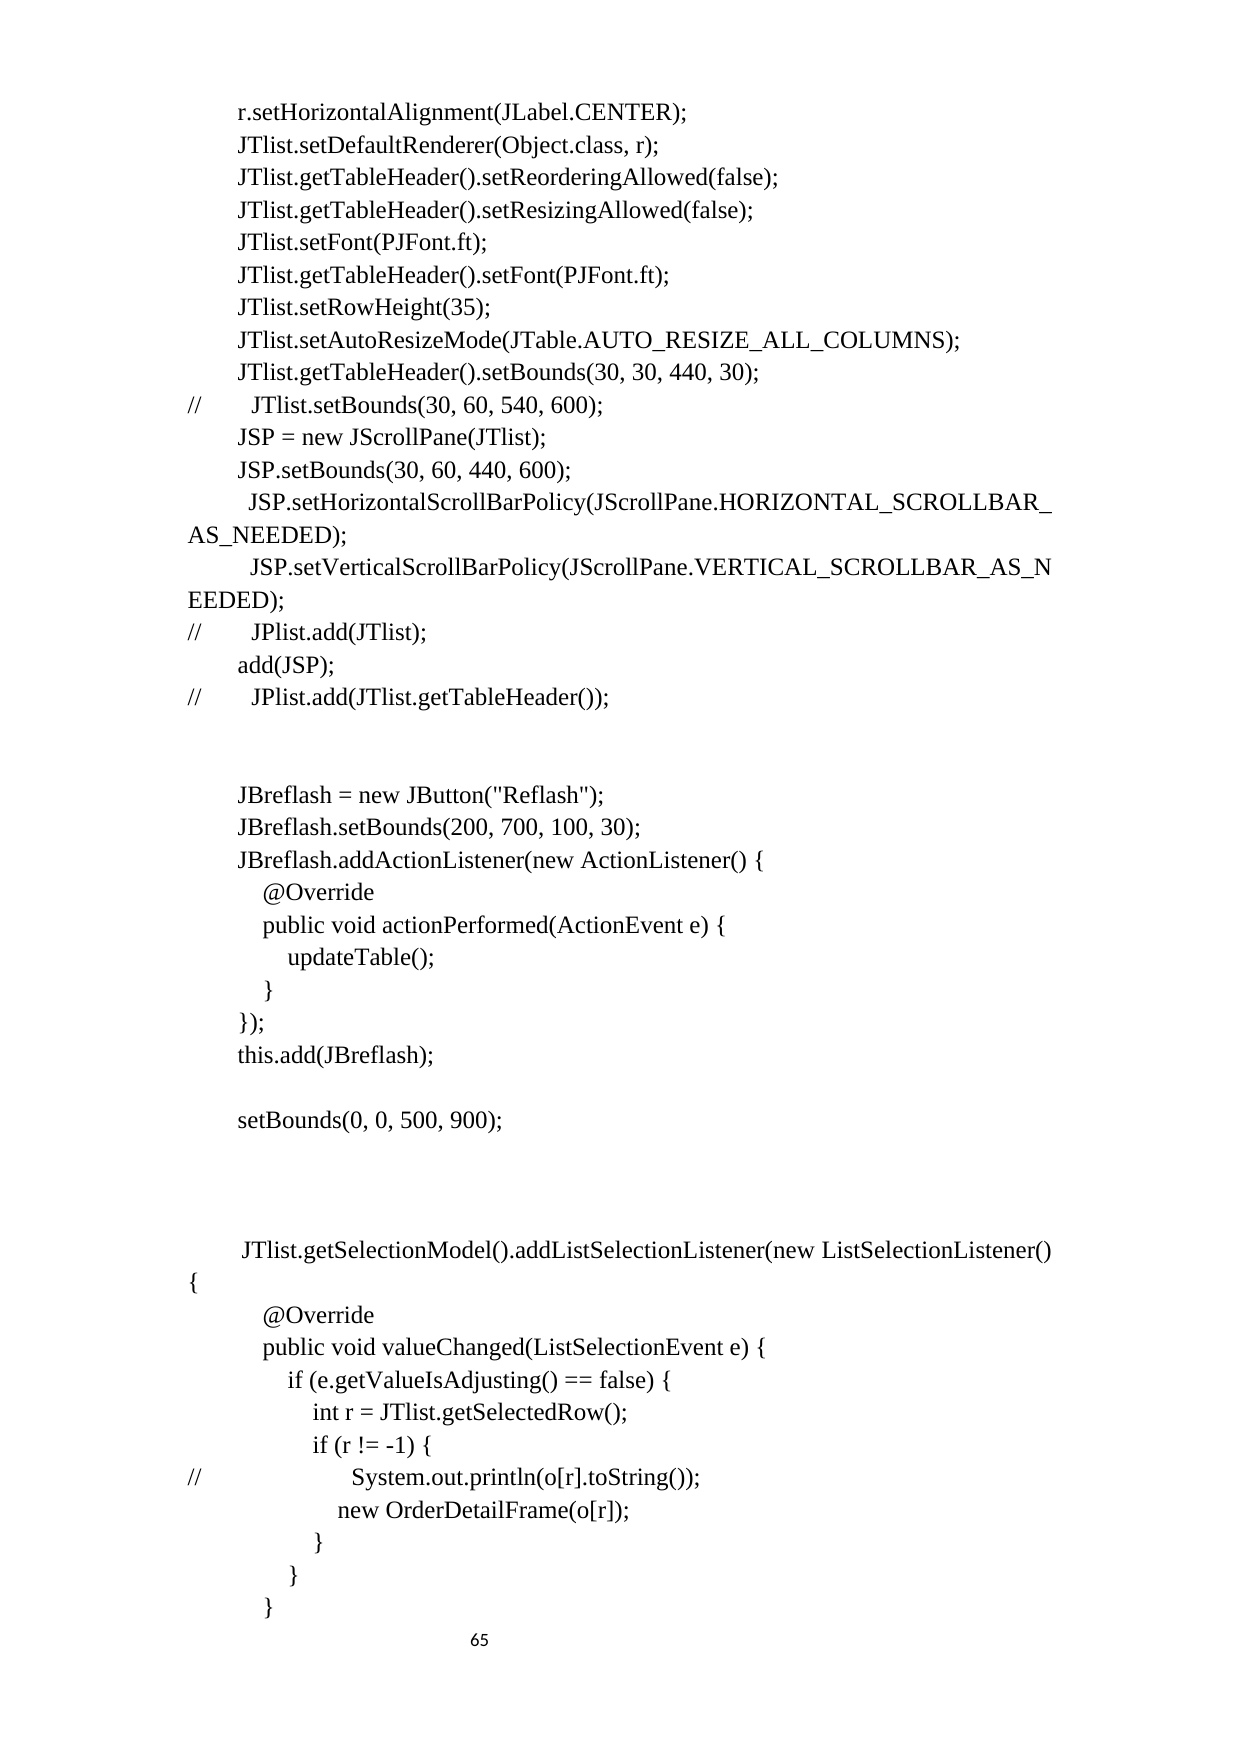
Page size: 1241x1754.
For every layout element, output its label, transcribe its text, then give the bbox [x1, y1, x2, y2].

text JSP = new JScrollPane(JTlist); [187, 421, 1053, 453]
text JTlist.getTableHeader().setReorderingAllowed(false); [187, 161, 1053, 193]
text JTlist.getSelectionModel().addListSelectionListener(new ListSelectionListener() { [187, 1233, 1053, 1298]
text int r = JTlist.getSelectedRow(); [187, 1396, 1053, 1428]
text JTlist.getTableHeader().setFont(PJFont.ft); [187, 258, 1053, 291]
text public void actionPerformed(ActionEvent e) { [187, 908, 1053, 941]
text JSP.setBounds(30, 60, 440, 600); [187, 453, 1053, 486]
text JSP.setVerticalScrollBarPolicy(JScrollPane.VERTICAL_SCROLLBAR_AS_NEEDED); [187, 551, 1053, 616]
text this.add(JBreflash); [187, 1038, 1053, 1071]
text JSP.setHorizontalScrollBarPolicy(JScrollPane.HORIZONTAL_SCROLLBAR_AS_NEEDED); [187, 486, 1053, 551]
text JTlist.setFont(PJFont.ft); [187, 226, 1053, 258]
text new OrderDetailFrame(o[r]); [187, 1493, 1053, 1526]
text public void valueChanged(ListSelectionEvent e) { [187, 1331, 1053, 1363]
text JBreflash = new JButton("Reflash"); [187, 778, 1053, 811]
text setBounds(0, 0, 500, 900); [187, 1103, 1053, 1136]
text JTlist.setDefaultRenderer(Object.class, r); [187, 128, 1053, 161]
text } [187, 1591, 1053, 1623]
text if (e.getValueIsAdjusting() == false) { [187, 1363, 1053, 1396]
text JTlist.getTableHeader().setResizingAllowed(false); [187, 193, 1053, 226]
text r.setHorizontalAlignment(JLabel.CENTER); [187, 96, 1053, 128]
text }); [187, 1006, 1053, 1038]
text JBreflash.addActionListener(new ActionListener() { [187, 843, 1053, 876]
text JTlist.getTableHeader().setBounds(30, 30, 440, 30); [187, 356, 1053, 388]
text // JPlist.add(JTlist); [187, 616, 1053, 648]
text } [187, 1526, 1053, 1558]
text } [187, 1558, 1053, 1591]
text // JTlist.setBounds(30, 60, 540, 600); [187, 388, 1053, 421]
text updateTable(); [187, 941, 1053, 973]
text JTlist.setAutoResizeMode(JTable.AUTO_RESIZE_ALL_COLUMNS); [187, 323, 1053, 356]
text JTlist.setRowHeight(35); [187, 291, 1053, 323]
text JBreflash.setBounds(200, 700, 100, 30); [187, 811, 1053, 843]
text @Override [187, 876, 1053, 908]
text add(JSP); [187, 648, 1053, 681]
text if (r != -1) { [187, 1428, 1053, 1461]
text } [187, 973, 1053, 1006]
text // System.out.println(o[r].toString()); [187, 1461, 1053, 1493]
text // JPlist.add(JTlist.getTableHeader()); [187, 681, 1053, 713]
text @Override [187, 1298, 1053, 1331]
